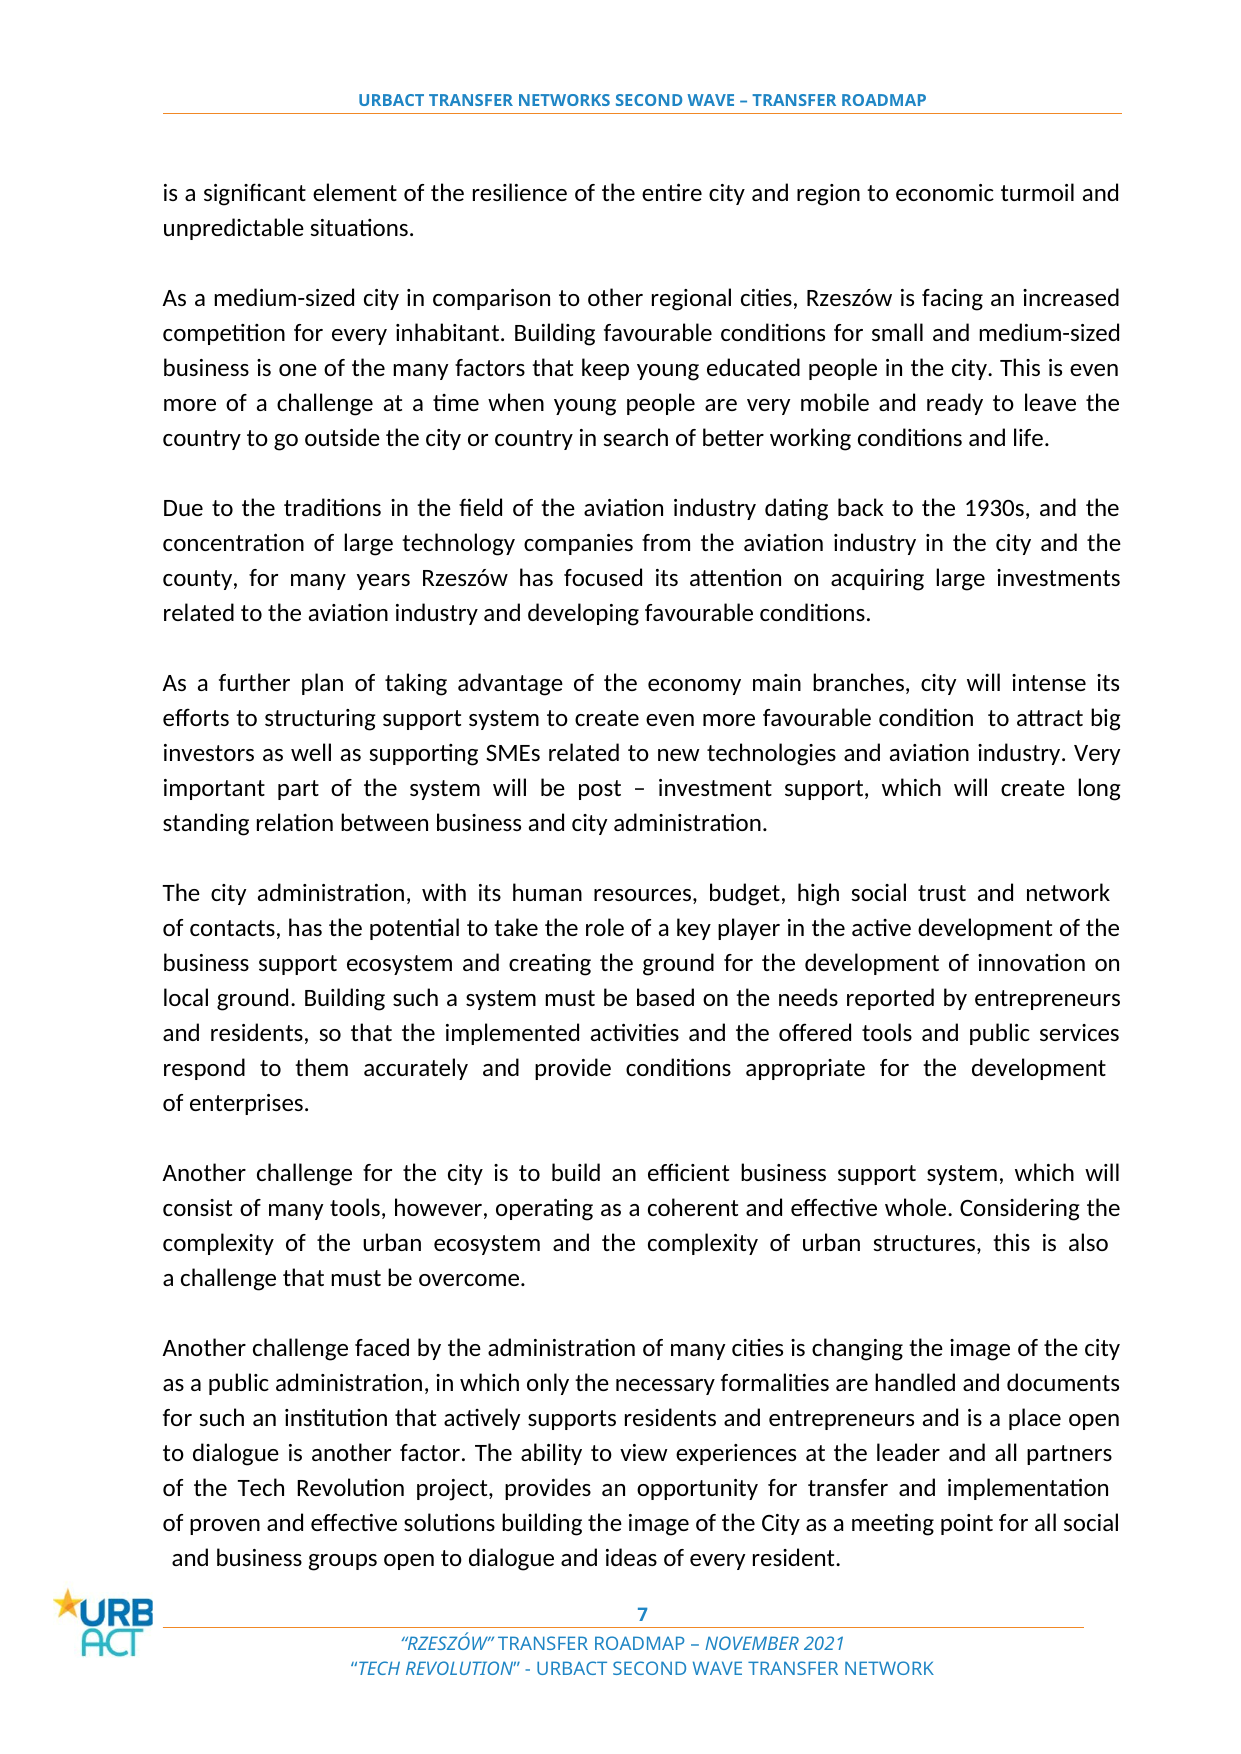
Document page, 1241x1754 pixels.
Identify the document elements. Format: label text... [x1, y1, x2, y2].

text As a medium-sized city in comparison to other regional cities, Rzeszów is facing an increased competition for every inhabitant. Building favourable conditions for small and medium-sized business is one of the many factors that keep young educated people in the city. This is even more of a challenge at a time when young people are very mobile and ready to leave the country to go outside the city or country in search of better working conditions and life. [162, 282, 1122, 453]
text As a further plan of taking advantage of the economy main branches, city will intense its efforts to structuring support system to create even more favourable condition to attract big investors as well as supporting SMEs related to new technologies and aviation industry. Very important part of the system will be post – investment support, which will create long standing relation between business and city administration. [162, 667, 1122, 838]
text Another challenge for the city is to build an efficient business support system, which will consist of many tools, however, operating as a coherent and effective whole. Considering the complexity of the urban ecosystem and the complexity of urban structures, this is also a challenge that must be overcome. [162, 1157, 1122, 1293]
text The city administration, with its human resources, budget, high social trust and network of contacts, has the potential to take the role of a key player in the active development of the business support ecosystem and creating the ground for the development of innovation on local ground. Building such a system must be based on the needs reported by entrepreneurs and residents, so that the implemented activities and the offered tools and public services respond to them accurately and provide conditions appropriate for the development of enterprises. [162, 877, 1122, 1118]
picture [52, 1571, 153, 1672]
text Due to the traditions in the field of the aviation industry dating back to the 1930s, and the concentration of large technology companies from the aviation industry in the city and the county, for many years Rzeszów has focused its attention on acquiring large investments related to the aviation industry and developing favourable conditions. [162, 492, 1122, 628]
text Another challenge faced by the administration of many cities is changing the image of the city as a public administration, in which only the necessary formalities are handled and documents for such an institution that actively supports residents and entrepreneurs and is a place open to dialogue is another factor. The ability to view experiences at the leader and all partners of the Tech Revolution project, provides an opportunity for transfer and implementation of proven and effective solutions building the image of the City as a meeting point for all social and business groups open to dialogue and ideas of every resident. [162, 1332, 1122, 1573]
